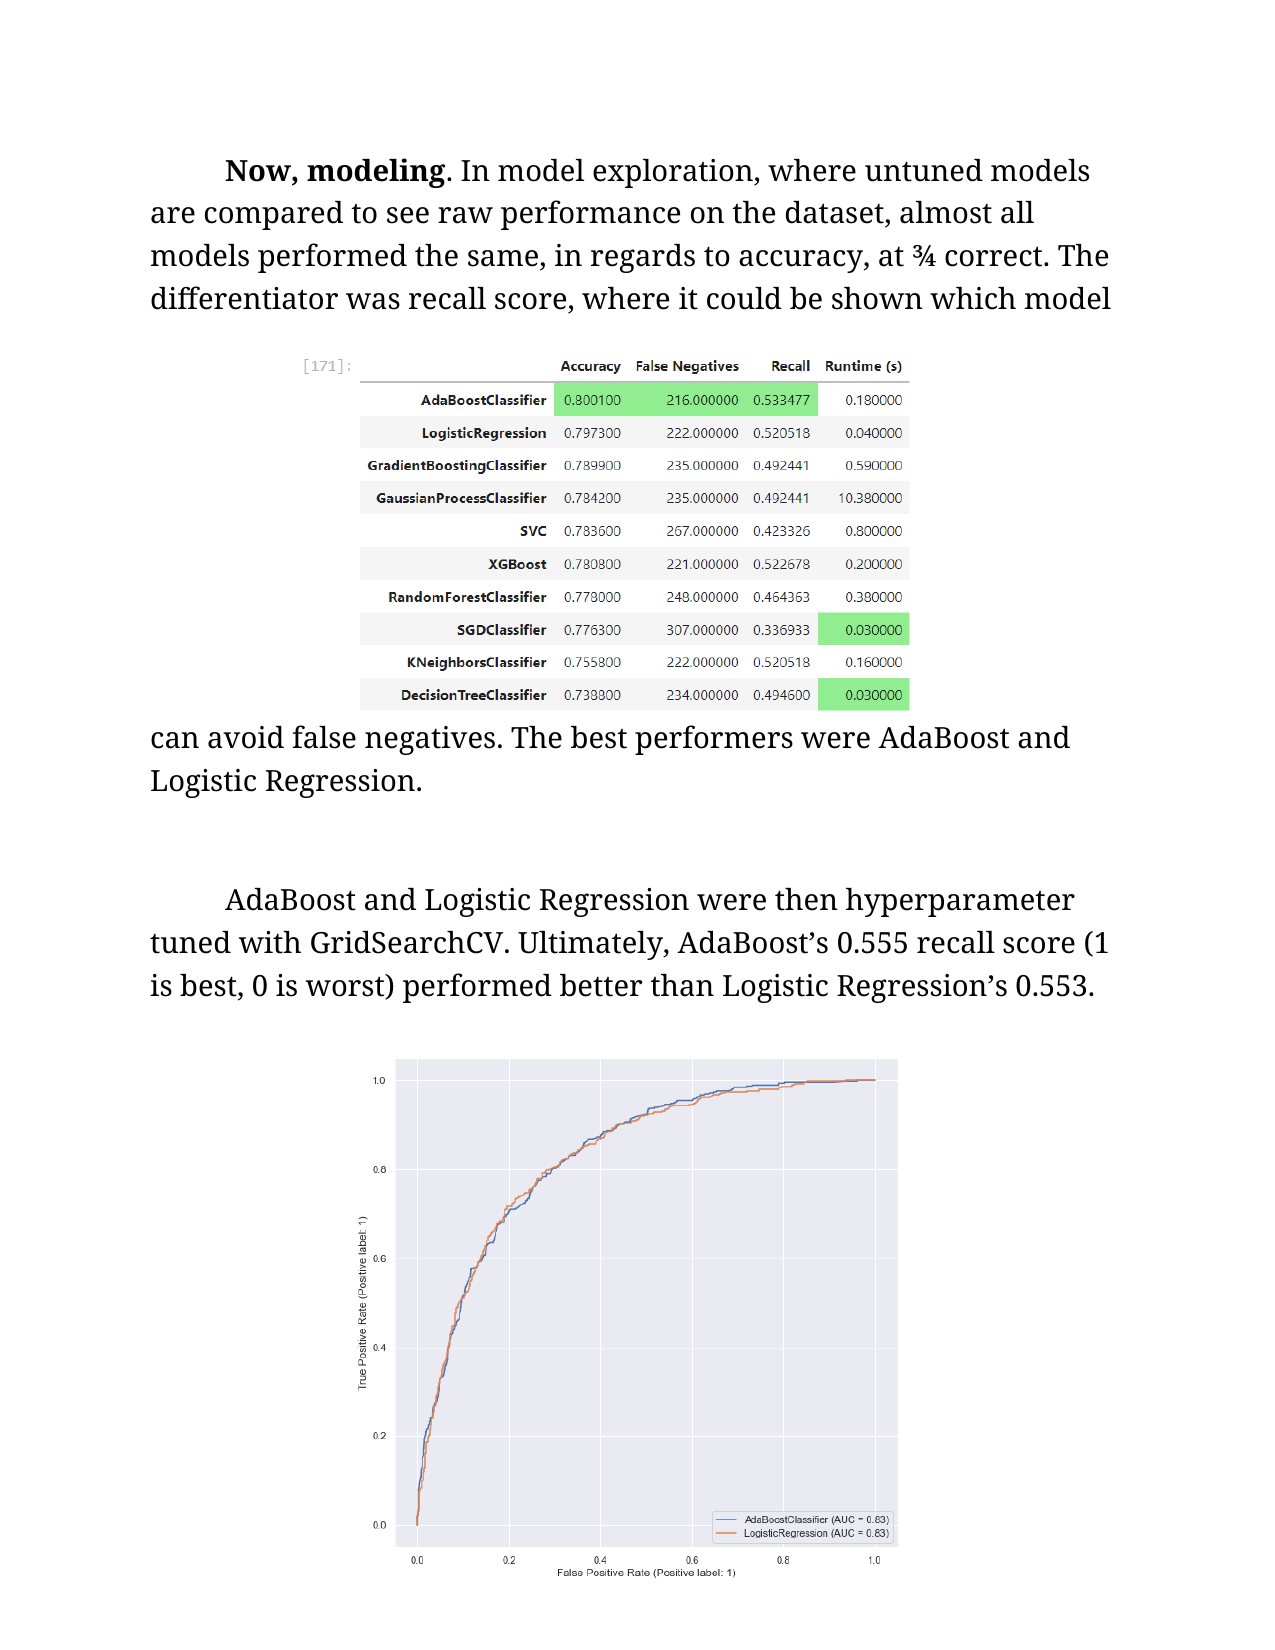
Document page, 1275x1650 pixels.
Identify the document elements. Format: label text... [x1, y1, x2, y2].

picture [297, 349, 917, 718]
picture [313, 1033, 962, 1598]
text AdaBoost and Logistic Regression were then hyperparameter tuned with GridSearchCV. Ultimately, AdaBoost’s 0.555 recall score (1 is best, 0 is worst) performed better than Logistic Regression’s 0.553. However, they both achieved an AUC score of ~0.83. Thus, AdaBoost was chosen as the final model. [150, 879, 1125, 1005]
